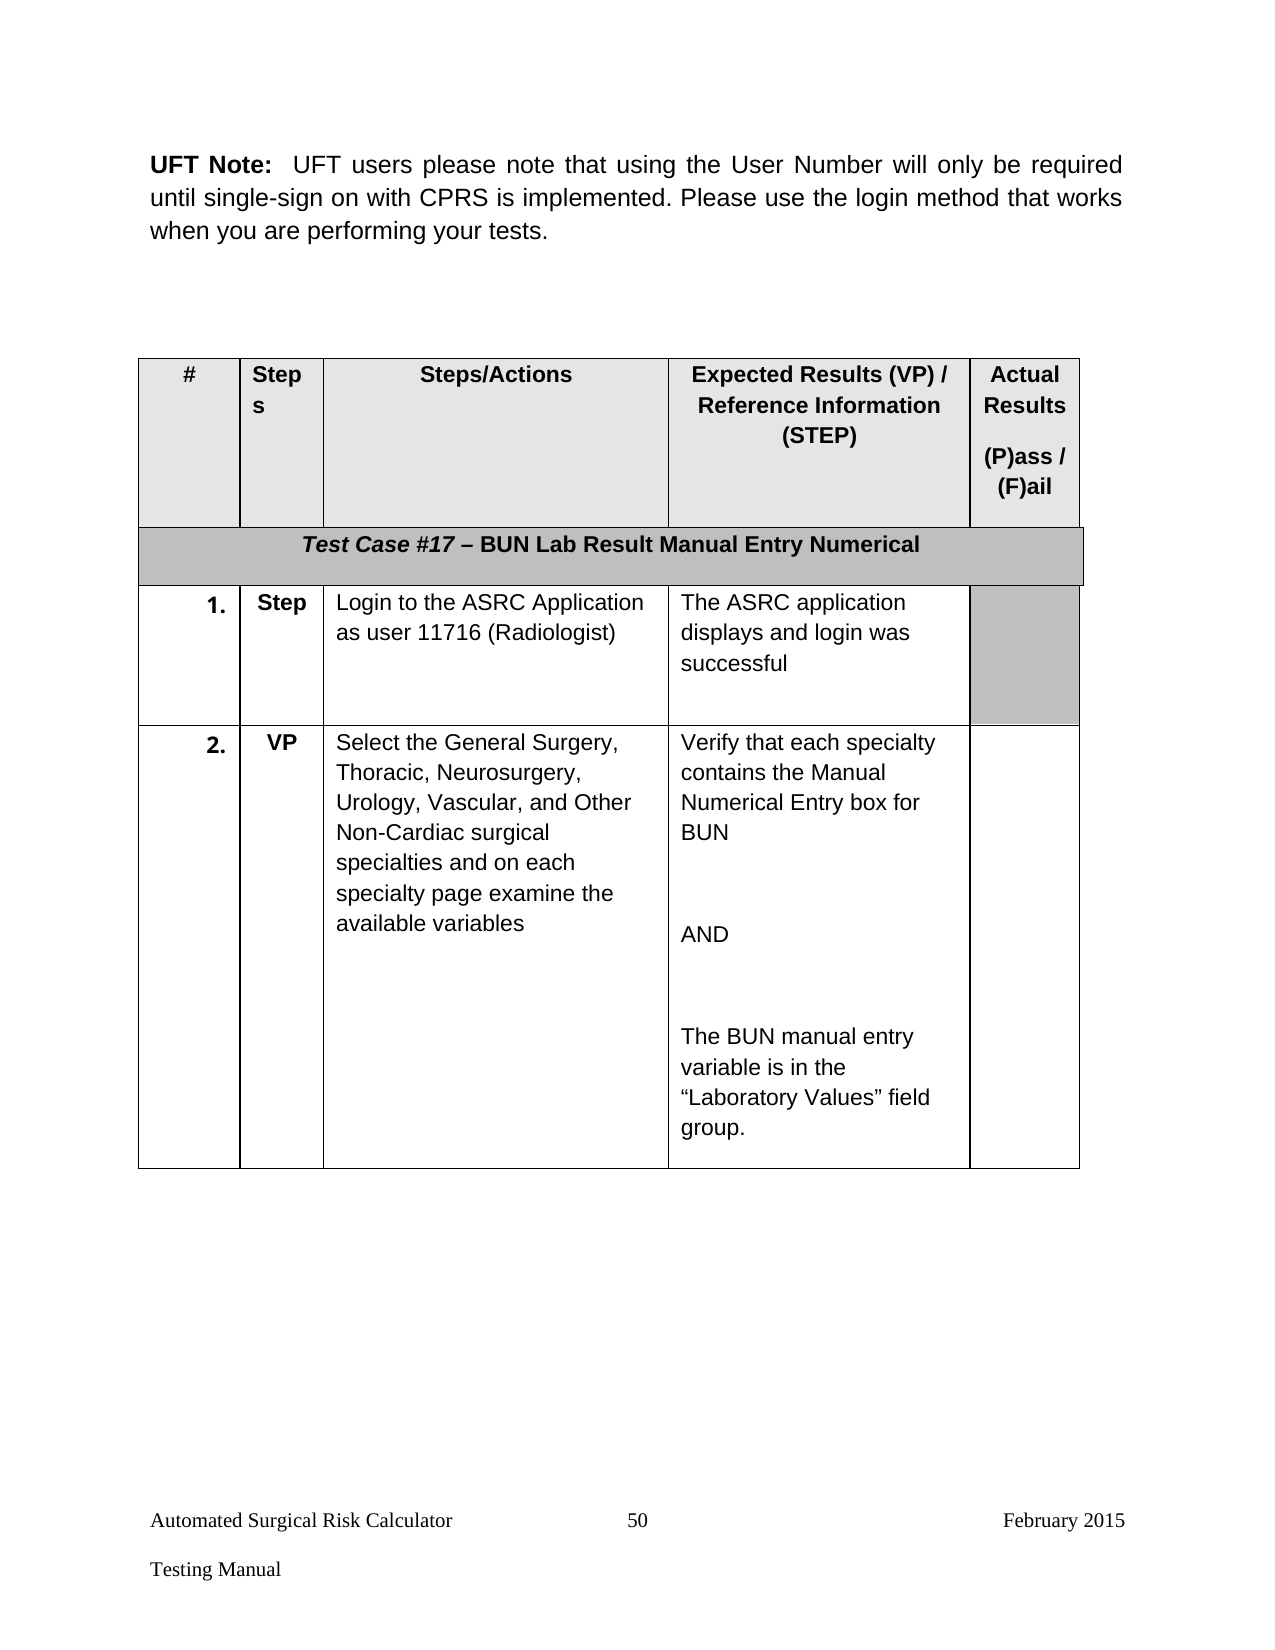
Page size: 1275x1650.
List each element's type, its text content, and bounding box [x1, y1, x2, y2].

table_cell Test Case #17 – BUN Lab Result Manual Entry Numerical [139, 528, 1083, 585]
table_cell Verify that each specialty contains the Manual Numerical Entry box for BUN AND The BUN manual entry variable is in the “Laboratory Values” field group. [669, 726, 969, 1168]
table_header # [139, 359, 239, 527]
table_cell [139, 726, 239, 1168]
table_header Steps [241, 359, 323, 527]
text UFT Note: UFT users please note that using the User Number will only be required until single-sign on with CPRS is implemented. Please use the login method that works when you are performing your tests. [150, 150, 1125, 245]
table_cell [139, 586, 239, 724]
table_cell Step [241, 586, 323, 724]
table_header Expected Results (VP) / Reference Information (STEP) [669, 359, 969, 527]
table_cell The ASRC application displays and login was successful [669, 586, 969, 724]
table_cell [971, 586, 1079, 724]
table_cell VP [241, 726, 323, 1168]
table_cell [971, 726, 1079, 1168]
table_header Actual Results (P)ass / (F)ail [971, 359, 1079, 527]
table_cell Login to the ASRC Application as user 11716 (Radiologist) [324, 586, 668, 724]
table_header Steps/Actions [324, 359, 668, 527]
